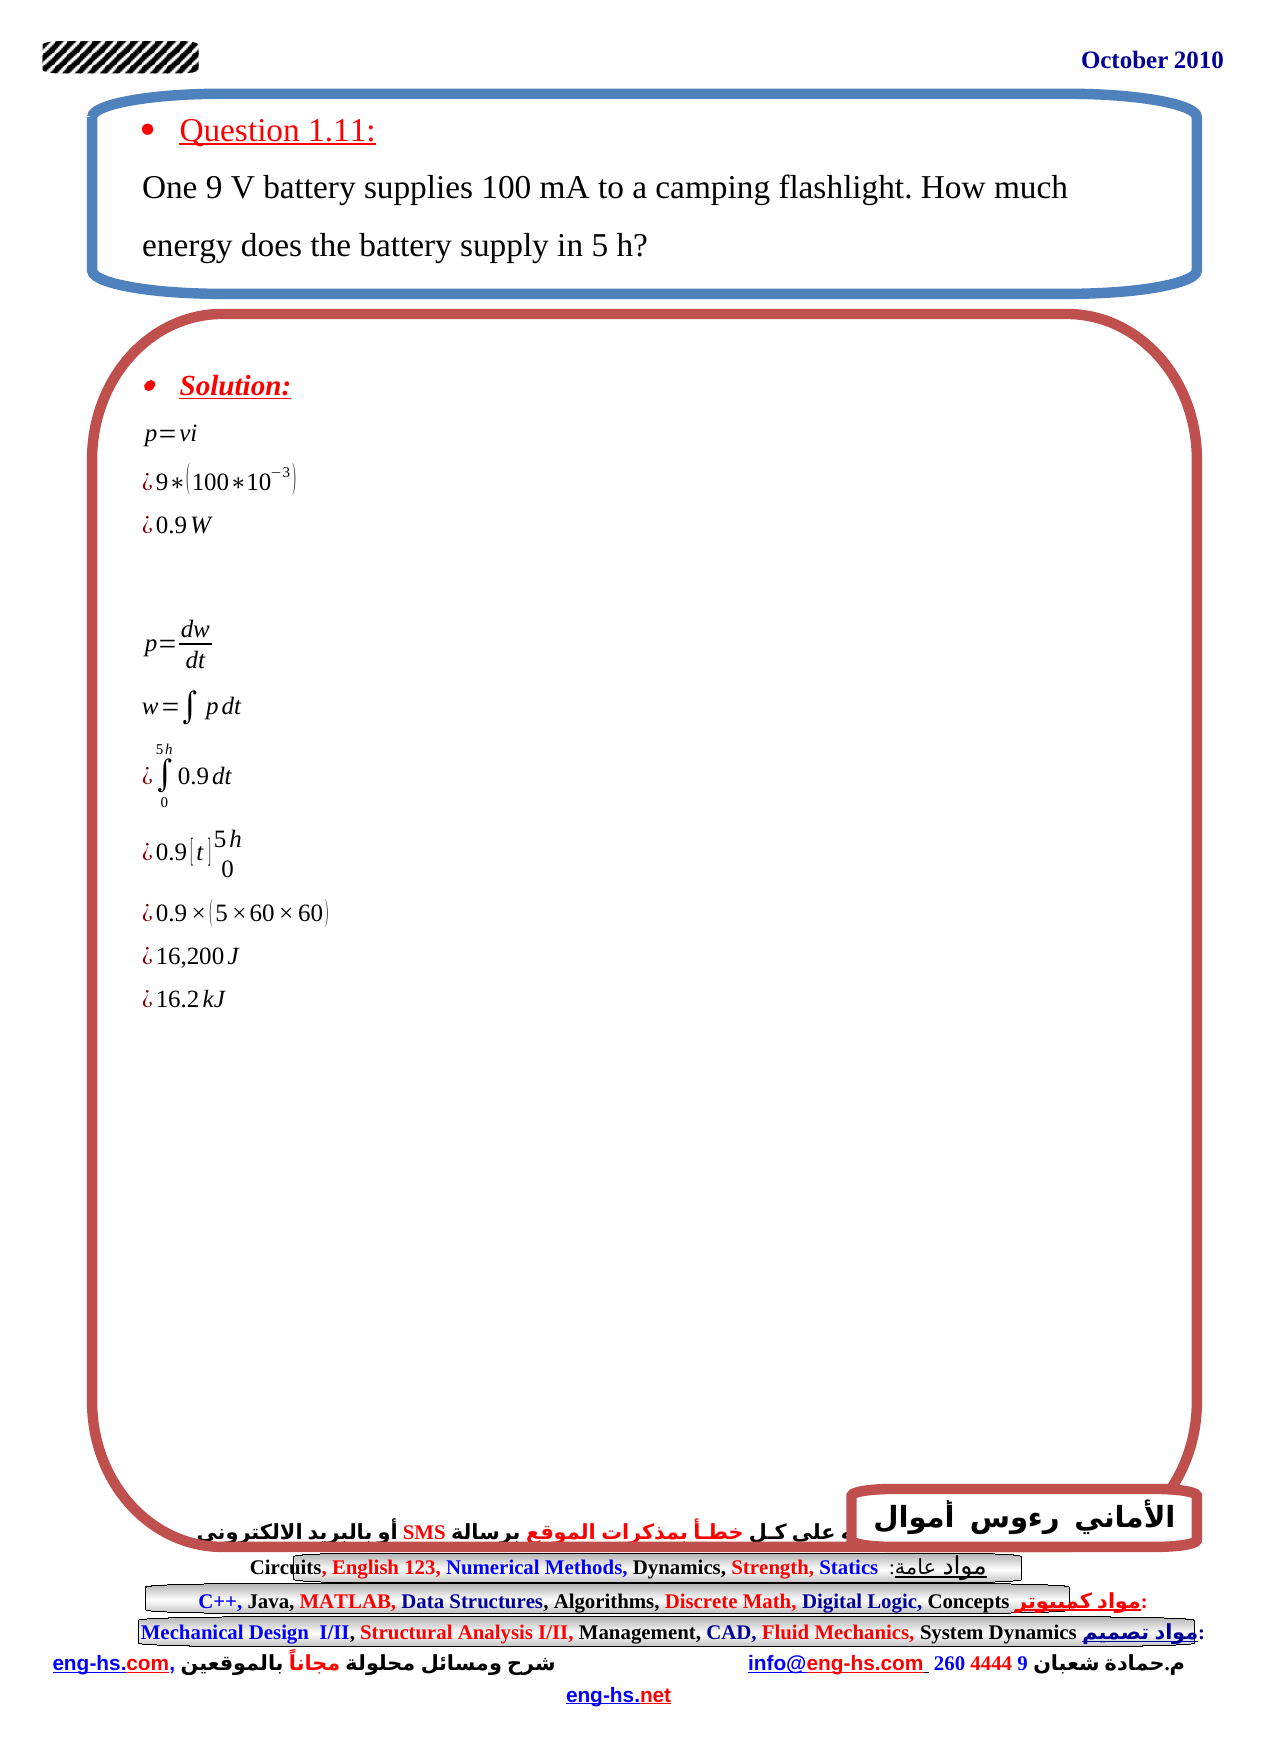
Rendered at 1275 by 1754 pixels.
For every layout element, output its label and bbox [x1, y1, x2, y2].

picture [42, 41, 199, 74]
